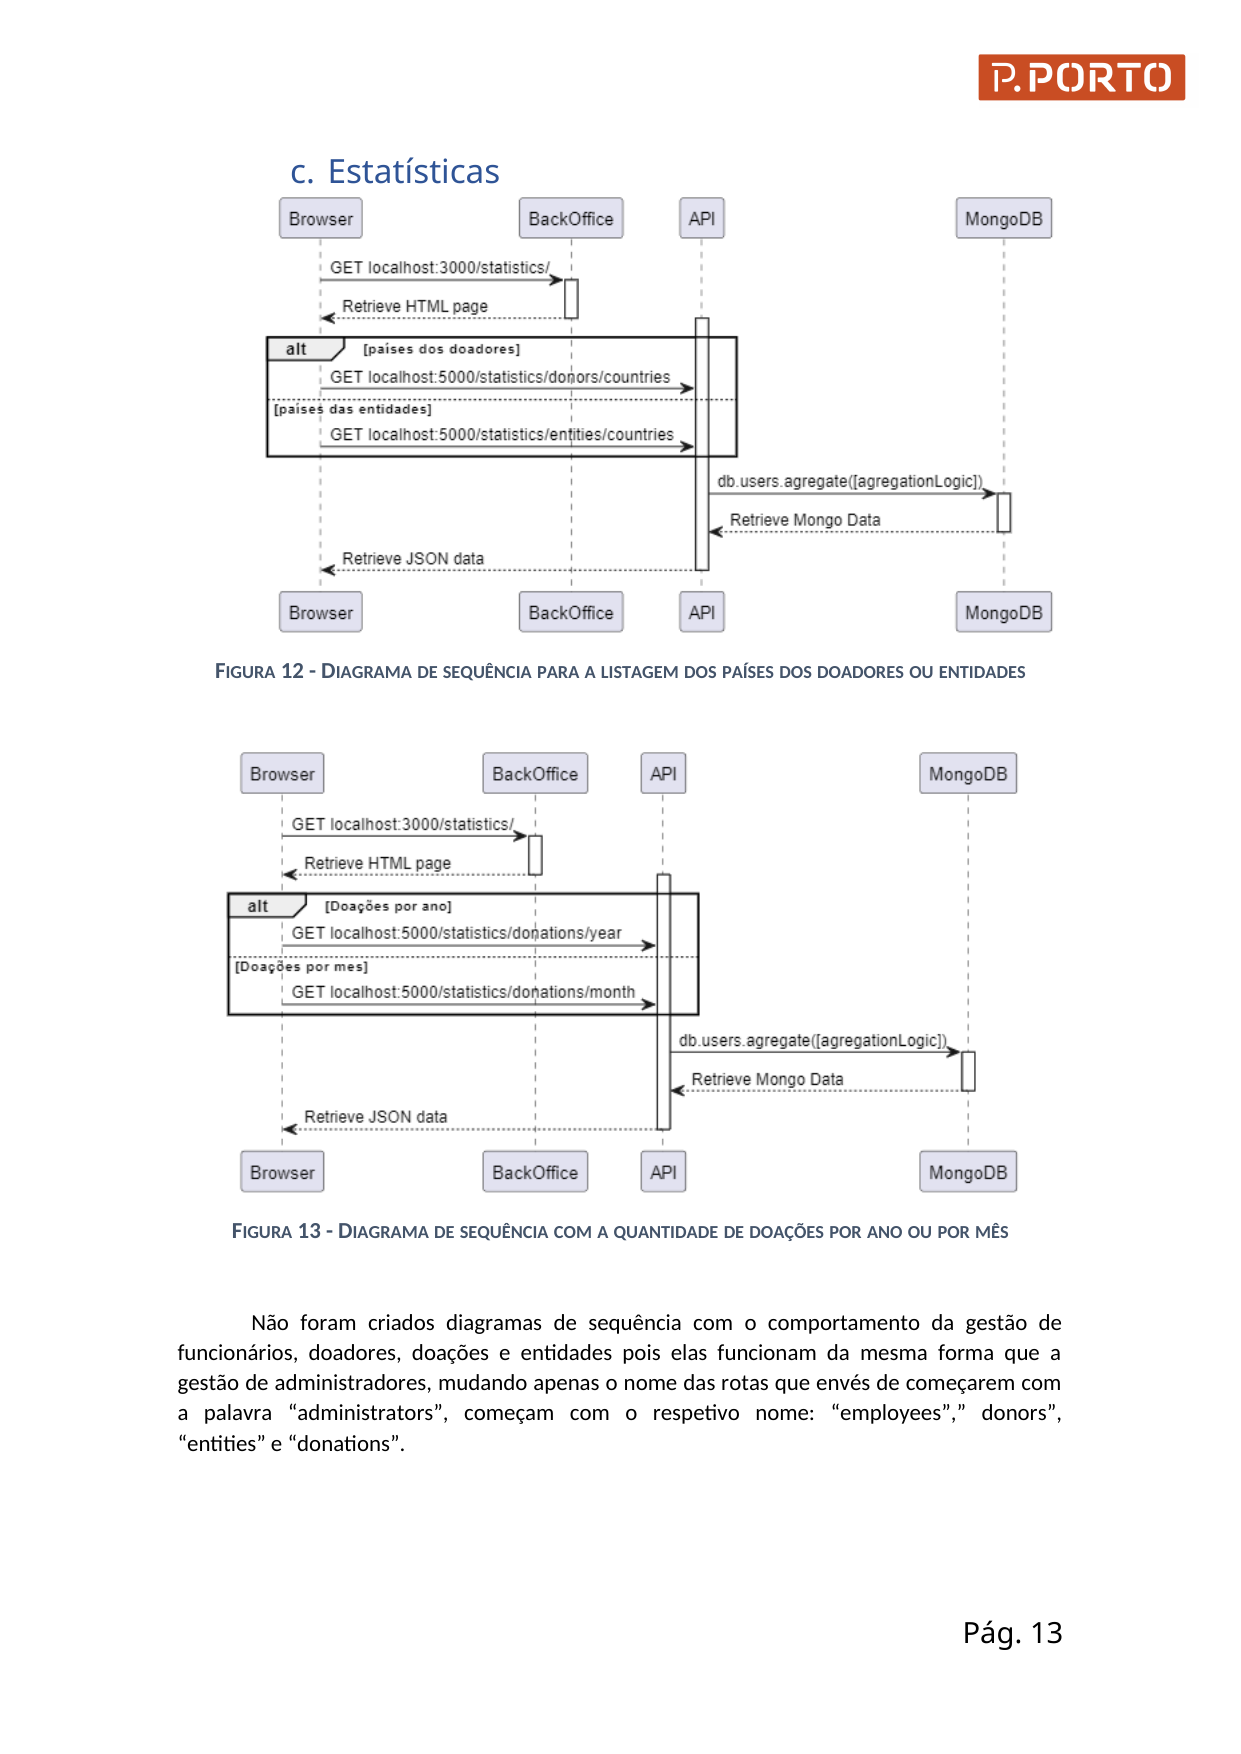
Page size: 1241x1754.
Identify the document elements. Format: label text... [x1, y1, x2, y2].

picture [216, 747, 1024, 1198]
picture [978, 53, 1199, 108]
text Não foram criados diagramas de sequência com o comportamento da gestão de funcionários, doadores, doações e entidades pois elas funcionam da mesma forma que a gestão de administradores, mudando apenas o nome das rotas que envés de começarem com a palavra “administrators”, começam com o respetivo nome: “employees”,” donors”, “entities” e “donations”. [177, 1308, 1063, 1457]
subtitle Estatísticas [290, 148, 1063, 193]
picture [256, 193, 1059, 638]
text Figura 12 - Diagrama de sequência para a listagem dos países dos doadores ou entidades [177, 656, 1063, 684]
text Figura 13 - Diagrama de sequência com a quantidade de doações por ano ou por mês [177, 1216, 1063, 1244]
